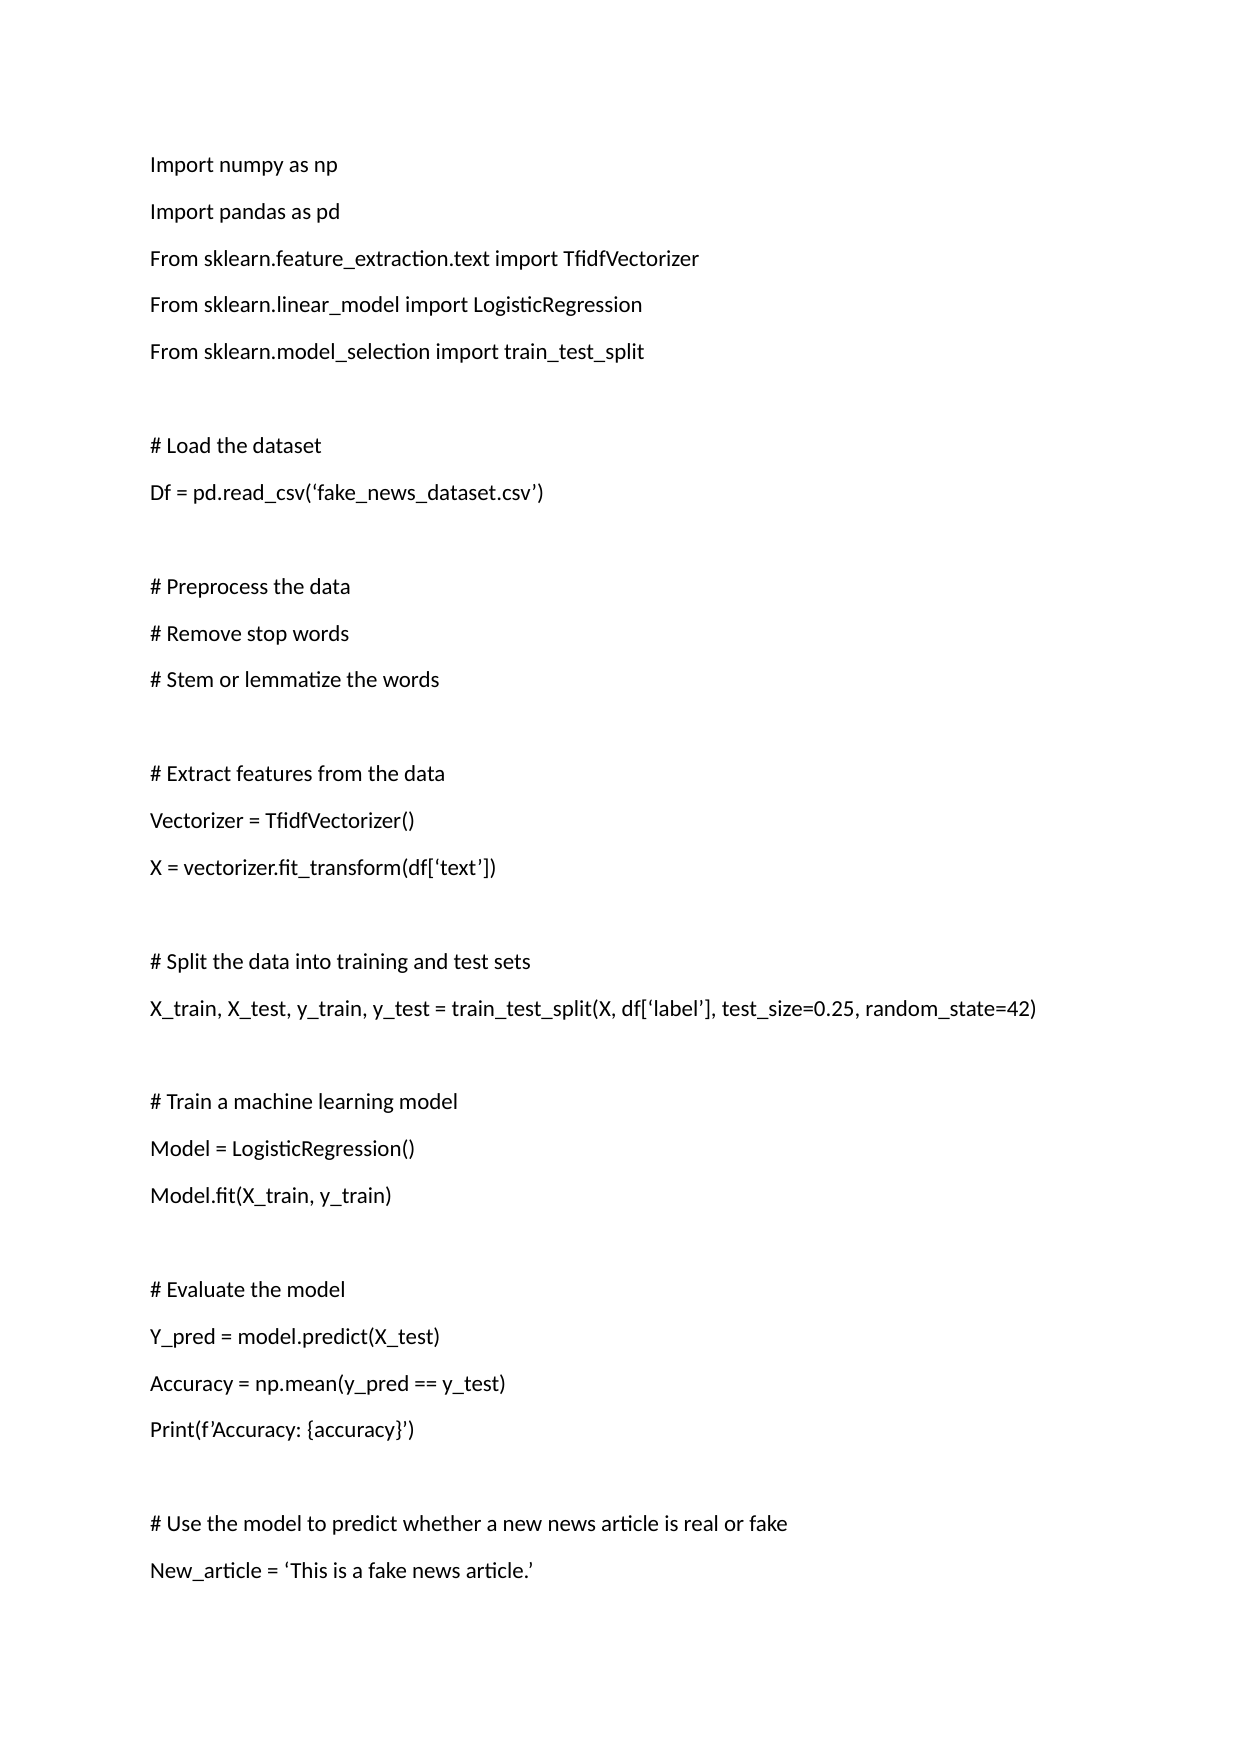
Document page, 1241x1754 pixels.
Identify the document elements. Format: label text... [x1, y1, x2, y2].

text X_train, X_test, y_train, y_test = train_test_split(X, df[‘label’], test_size=0.25, random_state=42) [150, 994, 1090, 1022]
text Accuracy = np.mean(y_pred == y_test) [150, 1369, 1090, 1397]
text Y_pred = model.predict(X_test) [150, 1322, 1090, 1350]
text # Preprocess the data [150, 572, 1090, 600]
text # Use the model to predict whether a new news article is real or fake [150, 1509, 1090, 1537]
text From sklearn.model_selection import train_test_split [150, 337, 1090, 366]
text # Load the dataset [150, 431, 1090, 459]
text # Train a machine learning model [150, 1087, 1090, 1116]
text X = vectorizer.fit_transform(df[‘text’]) [150, 853, 1090, 881]
text # Remove stop words [150, 619, 1090, 647]
text New_article = ‘This is a fake news article.’ [150, 1556, 1090, 1584]
text Import pandas as pd [150, 197, 1090, 225]
text Model = LogisticRegression() [150, 1134, 1090, 1162]
text From sklearn.linear_model import LogisticRegression [150, 291, 1090, 319]
text Print(f’Accuracy: {accuracy}’) [150, 1416, 1090, 1444]
text Import numpy as np [150, 150, 1090, 178]
text Df = pd.read_csv(‘fake_news_dataset.csv’) [150, 478, 1090, 506]
text # Split the data into training and test sets [150, 947, 1090, 975]
text # Evaluate the model [150, 1275, 1090, 1303]
text # Stem or lemmatize the words [150, 666, 1090, 694]
text Vectorizer = TfidfVectorizer() [150, 806, 1090, 834]
text From sklearn.feature_extraction.text import TfidfVectorizer [150, 244, 1090, 272]
text Model.fit(X_train, y_train) [150, 1181, 1090, 1209]
text # Extract features from the data [150, 759, 1090, 787]
